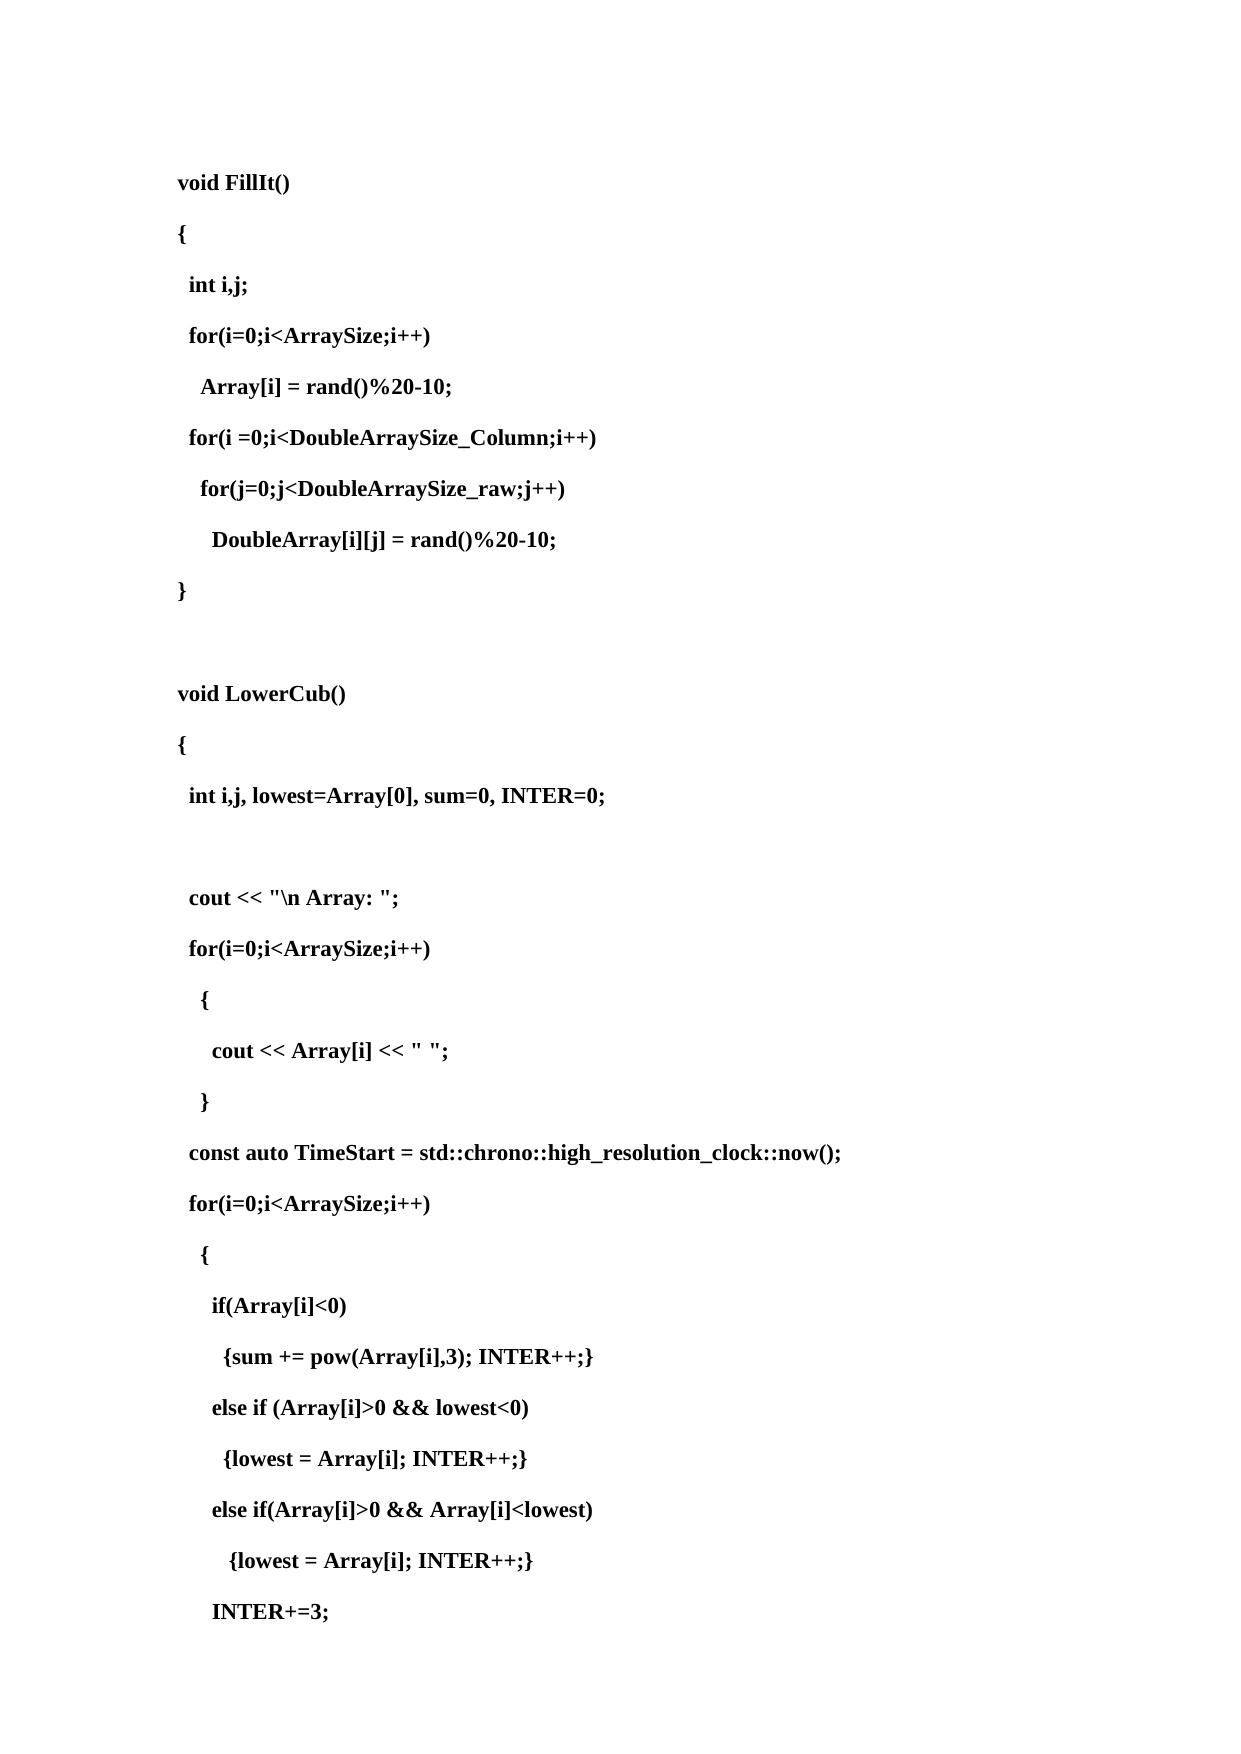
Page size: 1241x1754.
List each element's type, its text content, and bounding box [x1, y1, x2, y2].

text for(i=0;i<ArraySize;i++) [177, 1190, 1152, 1216]
text for(i=0;i<ArraySize;i++) [177, 322, 1152, 349]
text } [177, 1088, 1152, 1114]
text const auto TimeStart = std::chrono::high_resolution_clock::now(); [177, 1139, 1152, 1165]
text DoubleArray[i][j] = rand()%20-10; [177, 526, 1152, 553]
text else if (Array[i]>0 && lowest<0) [177, 1394, 1152, 1421]
text else if(Array[i]>0 && Array[i]<lowest) [177, 1496, 1152, 1523]
text for(i=0;i<ArraySize;i++) [177, 935, 1152, 961]
text {sum += pow(Array[i],3); INTER++;} [177, 1343, 1152, 1369]
text } [177, 577, 1152, 604]
text { [177, 986, 1152, 1012]
text { [177, 220, 1152, 247]
text {lowest = Array[i]; INTER++;} [177, 1547, 1152, 1574]
text {lowest = Array[i]; INTER++;} [177, 1445, 1152, 1472]
text void FillIt() [177, 169, 1152, 196]
text { [177, 1241, 1152, 1267]
text INTER+=3; [177, 1598, 1152, 1625]
text if(Array[i]<0) [177, 1292, 1152, 1318]
text int i,j, lowest=Array[0], sum=0, INTER=0; [177, 782, 1152, 808]
text for(i =0;i<DoubleArraySize_Column;i++) [177, 424, 1152, 451]
text { [177, 731, 1152, 757]
text cout << Array[i] << " "; [177, 1037, 1152, 1063]
text void LowerCub() [177, 679, 1152, 706]
text Array[i] = rand()%20-10; [177, 373, 1152, 400]
text int i,j; [177, 271, 1152, 298]
text cout << "\n Array: "; [177, 884, 1152, 910]
text for(j=0;j<DoubleArraySize_raw;j++) [177, 475, 1152, 502]
